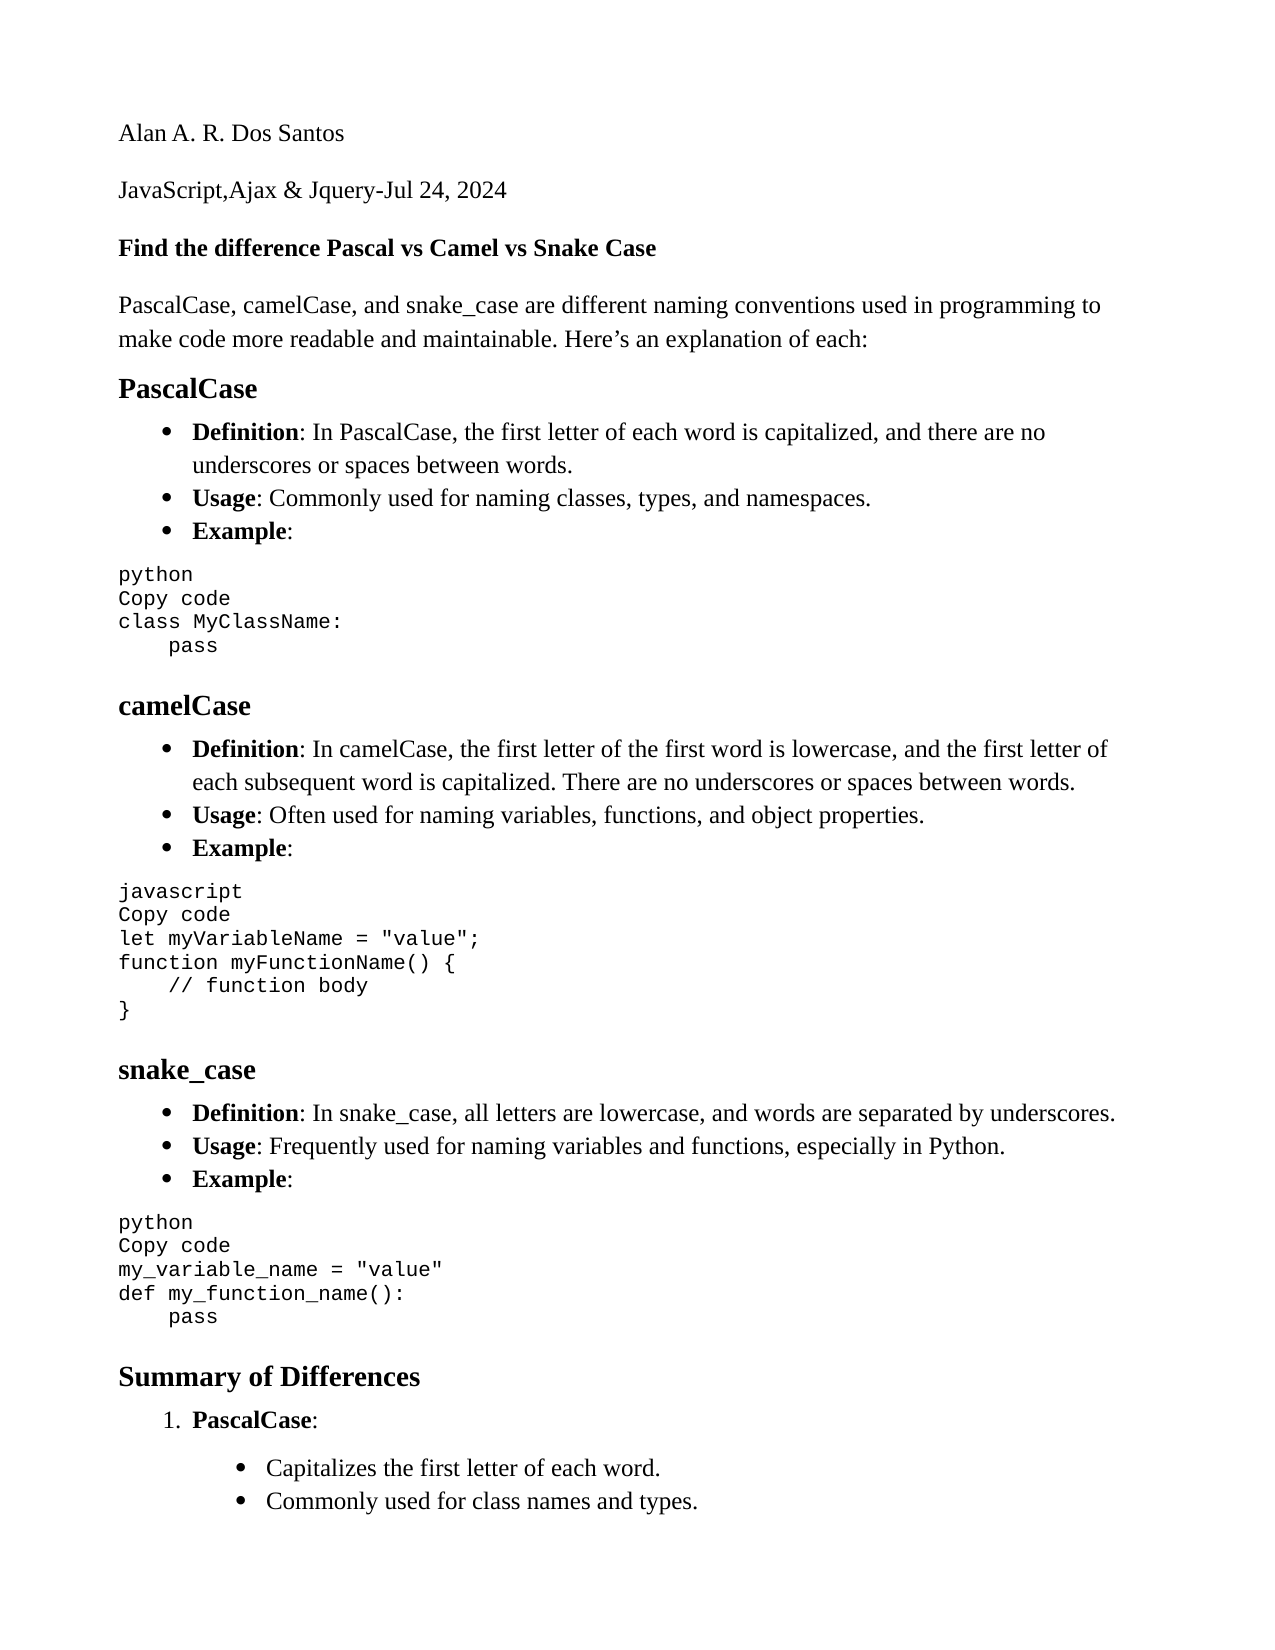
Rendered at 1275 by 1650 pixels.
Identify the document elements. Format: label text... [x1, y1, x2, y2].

list Usage: Commonly used for naming classes, types, and namespaces. [162, 483, 1157, 512]
subtitle Summary of Differences [118, 1359, 1157, 1393]
list python [118, 1212, 1157, 1235]
list python [118, 564, 1157, 588]
subtitle snake_case [118, 1052, 1157, 1086]
subtitle camelCase [118, 688, 1157, 722]
list Definition: In snake_case, all letters are lowercase, and words are separated by underscores. [162, 1098, 1157, 1127]
list Usage: Often used for naming variables, functions, and object properties. [162, 800, 1157, 829]
text JavaScript,Ajax & Jquery-Jul 24, 2024 [118, 176, 1157, 204]
text Alan A. R. Dos Santos [118, 118, 1157, 147]
list pass [118, 1306, 1157, 1330]
list Capitalizes the first letter of each word. [236, 1453, 1157, 1482]
list let myVariableName = "value"; [118, 928, 1157, 952]
list Example: [162, 516, 1157, 545]
list Definition: In PascalCase, the first letter of each word is capitalized, and there are no underscores or spaces between words. [162, 417, 1157, 479]
list Definition: In camelCase, the first letter of the first word is lowercase, and the first letter of each subsequent word is capitalized. There are no underscores or spaces between words. [162, 734, 1157, 796]
text Find the difference Pascal vs Camel vs Snake Case [118, 233, 1157, 262]
list PascalCase: [162, 1406, 1157, 1434]
list Example: [162, 1164, 1157, 1193]
list Copy code [118, 904, 1157, 928]
subtitle PascalCase [118, 371, 1157, 405]
list pass [118, 635, 1157, 658]
list class MyClassName: [118, 611, 1157, 635]
list // function body [118, 975, 1157, 999]
list Usage: Frequently used for naming variables and functions, especially in Python. [162, 1131, 1157, 1160]
list javascript [118, 881, 1157, 904]
list } [118, 999, 1157, 1023]
list function myFunctionName() { [118, 952, 1157, 975]
text PascalCase, camelCase, and snake_case are different naming conventions used in programming to make code more readable and maintainable. Here’s an explanation of each: [118, 291, 1157, 352]
list Commonly used for class names and types. [236, 1486, 1157, 1515]
list def my_function_name(): [118, 1283, 1157, 1306]
list Example: [162, 833, 1157, 862]
list Copy code [118, 588, 1157, 611]
list my_variable_name = "value" [118, 1259, 1157, 1283]
list Copy code [118, 1235, 1157, 1259]
